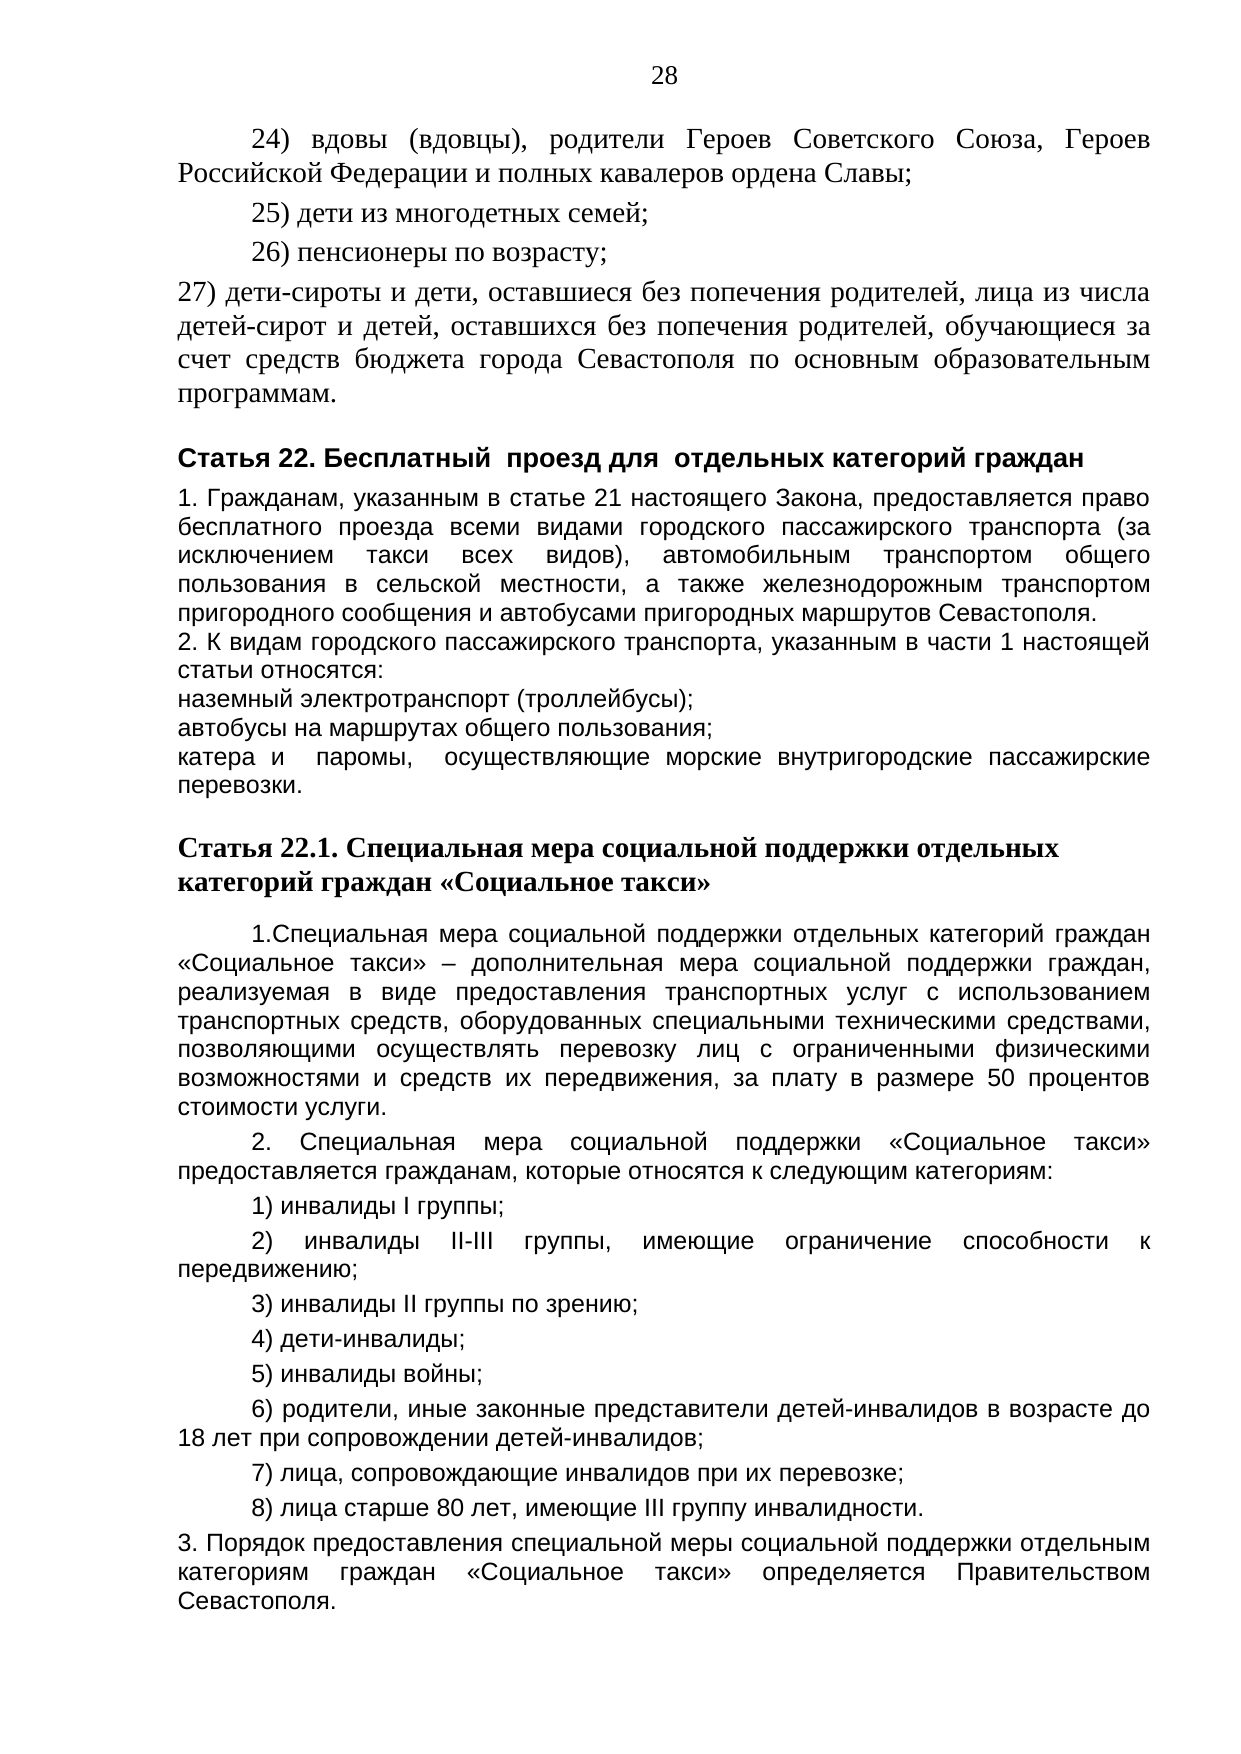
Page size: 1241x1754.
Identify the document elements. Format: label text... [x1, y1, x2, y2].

text 27) дети-сироты и дети, оставшиеся без попечения родителей, лица из числа детей-сирот и детей, оставшихся без попечения родителей, обучающиеся за счет средств бюджета города Севастополя по основным образовательным программам. [177, 274, 1152, 408]
text 26) пенсионеры по возрасту; [177, 234, 1152, 268]
text 3. Порядок предоставления специальной меры социальной поддержки отдельным категориям граждан «Социальное такси» определяется Правительством Севастополя. [177, 1528, 1152, 1614]
text автобусы на маршрутах общего пользования; [177, 713, 1152, 742]
text 1) инвалиды I группы; [177, 1191, 1152, 1219]
text 1.Специальная мера социальной поддержки отдельных категорий граждан «Социальное такси» – дополнительная мера социальной поддержки граждан, реализуемая в виде предоставления транспортных услуг с использованием транспортных средств, оборудованных специальными техническими средствами, позволяющими осуществлять перевозку лиц с ограниченными физическими возможностями и средств их передвижения, за плату в размере 50 процентов стоимости услуги. [177, 919, 1152, 1121]
text 8) лица старше 80 лет, имеющие III группу инвалидности. [177, 1493, 1152, 1522]
text 5) инвалиды войны; [177, 1359, 1152, 1388]
text 2) инвалиды II-III группы, имеющие ограничение способности к передвижению; [177, 1226, 1152, 1283]
text 4) дети-инвалиды; [177, 1324, 1152, 1353]
text 2. Специальная мера социальной поддержки «Социальное такси» предоставляется гражданам, которые относятся к следующим категориям: [177, 1127, 1152, 1184]
text 7) лица, сопровождающие инвалидов при их перевозке; [177, 1458, 1152, 1487]
text 3) инвалиды II группы по зрению; [177, 1289, 1152, 1318]
text 1. Гражданам, указанным в статье 21 настоящего Закона, предоставляется право бесплатного проезда всеми видами городского пассажирского транспорта (за исключением такси всех видов), автомобильным транспортом общего пользования в сельской местности, а также железнодорожным транспортом пригородного сообщения и автобусами пригородных маршрутов Севастополя. [177, 483, 1152, 627]
text Статья 22.1. Специальная мера социальной поддержки отдельных категорий граждан «Социальное такси» [177, 830, 1152, 897]
text 24) вдовы (вдовцы), родители Героев Советского Союза, Героев Российской Федерации и полных кавалеров ордена Славы; [177, 121, 1152, 188]
text 6) родители, иные законные представители детей-инвалидов в возрасте до 18 лет при сопровождении детей-инвалидов; [177, 1394, 1152, 1452]
text 25) дети из многодетных семей; [177, 195, 1152, 228]
text 2. К видам городского пассажирского транспорта, указанным в части 1 настоящей статьи относятся: [177, 627, 1152, 684]
text наземный электротранспорт (троллейбусы); [177, 684, 1152, 713]
text Статья 22. Бесплатный проезд для отдельных категорий граждан [177, 442, 1152, 473]
text катера и паромы, осуществляющие морские внутригородские пассажирские перевозки. [177, 742, 1152, 799]
